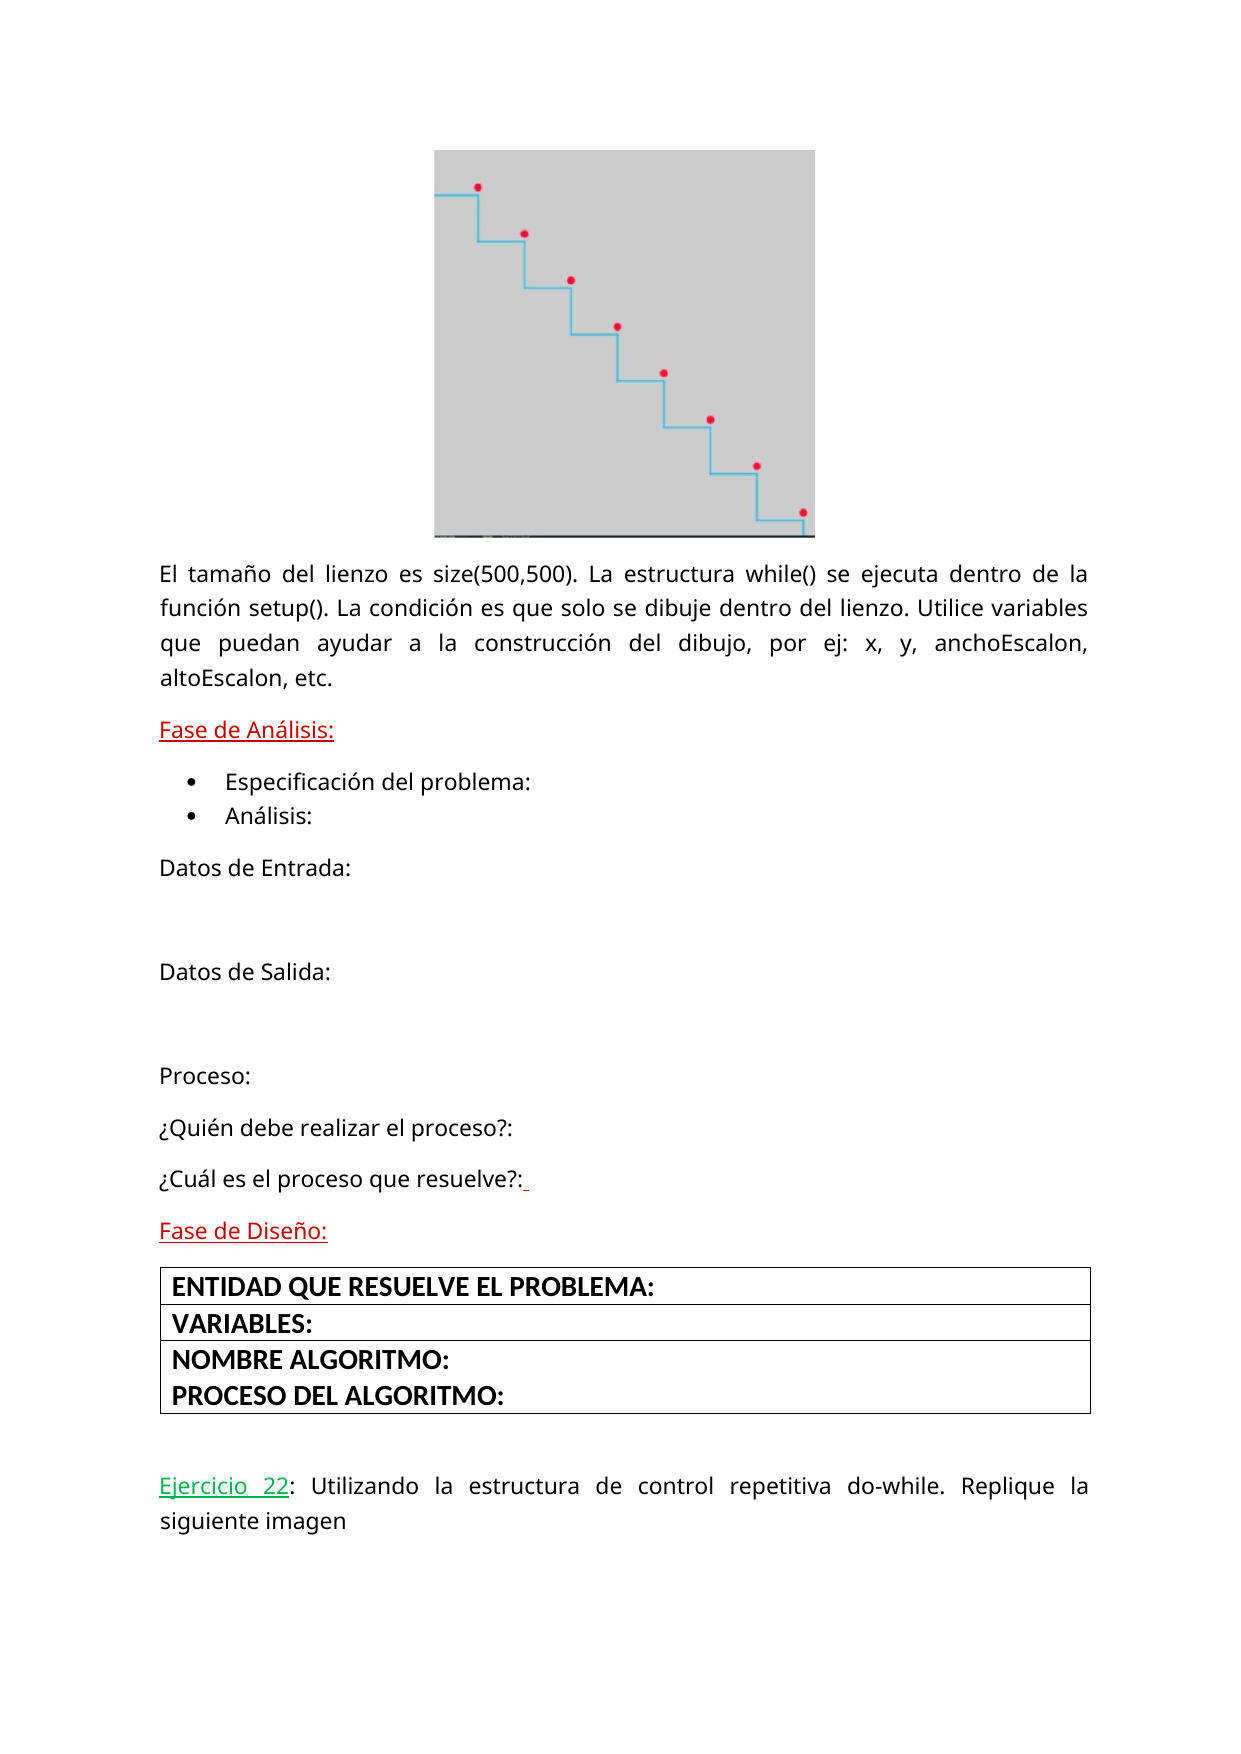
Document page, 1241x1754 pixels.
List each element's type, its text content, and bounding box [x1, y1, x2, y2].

text Fase de Diseño: [159, 1215, 1089, 1246]
text Datos de Salida: [159, 956, 1089, 987]
text El tamaño del lienzo es size(500,500). La estructura while() se ejecuta dentro de la función setup(). La condición es que solo se dibuje dentro del lienzo. Utilice variables que puedan ayudar a la construcción del dibujo, por ej: x, y, anchoEscalon, altoEscalon, etc. [159, 558, 1089, 693]
text Proceso: [159, 1059, 1089, 1091]
text ¿Cuál es el proceso que resuelve?: [159, 1163, 1089, 1194]
table_header ENTIDAD QUE RESUELVE EL PROBLEMA: [161, 1268, 1090, 1304]
text ¿Quién debe realizar el proceso?: [159, 1111, 1089, 1143]
text Ejercicio 22: Utilizando la estructura de control repetitiva do-while. Replique la siguiente imagen [159, 1470, 1089, 1536]
table_cell NOMBRE ALGORITMO: PROCESO DEL ALGORITMO: [161, 1341, 1090, 1413]
list Especificación del problema: [187, 766, 1089, 797]
text Datos de Entrada: [159, 852, 1089, 883]
table_cell VARIABLES: [161, 1305, 1090, 1340]
text Fase de Análisis: [159, 714, 1089, 745]
list Análisis: [187, 800, 1089, 831]
